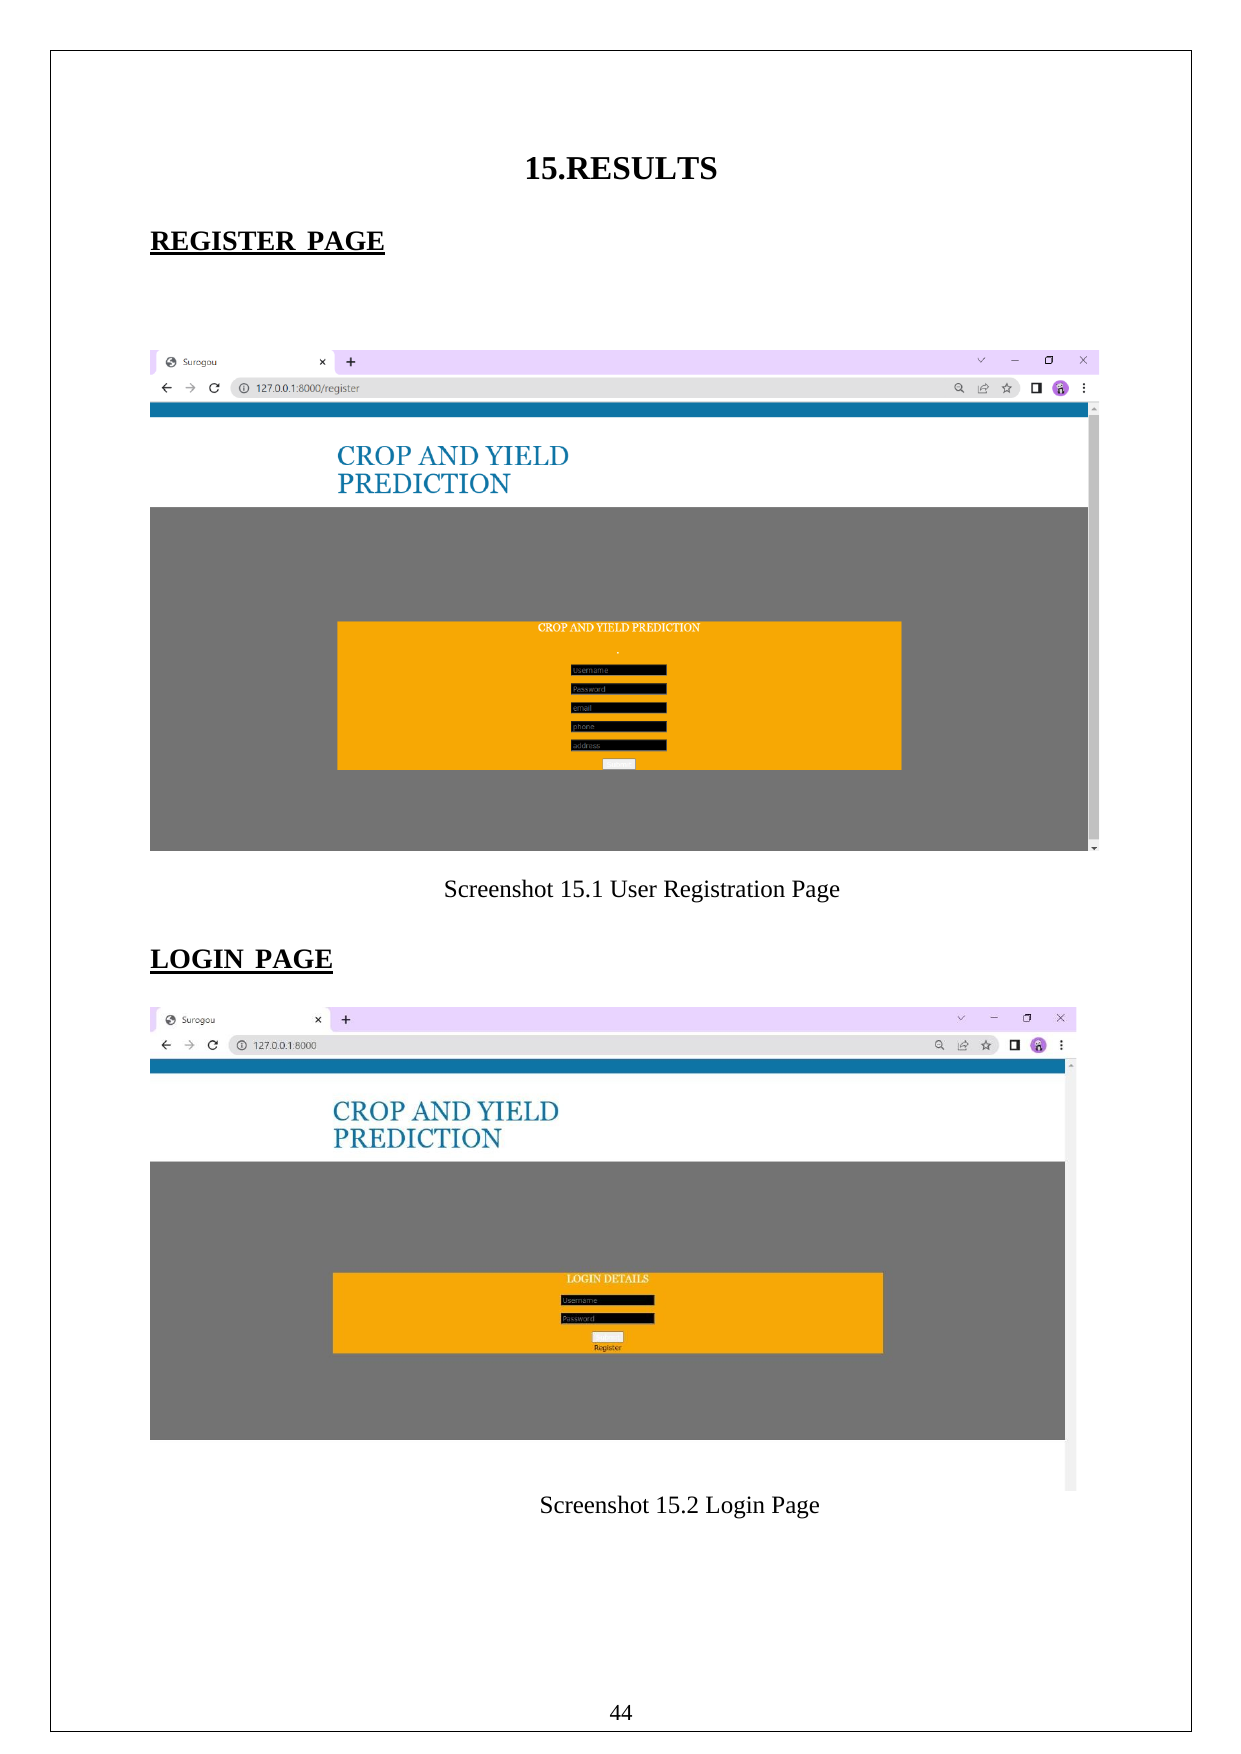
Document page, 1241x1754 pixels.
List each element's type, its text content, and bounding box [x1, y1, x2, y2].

picture [150, 350, 1100, 851]
text LOGIN PAGE [150, 942, 1182, 975]
text REGISTER PAGE [150, 223, 1182, 256]
picture [150, 1007, 1077, 1491]
text Screenshot 15.1 User Registration Page [102, 874, 1182, 903]
subtitle 15.RESULTS [385, 149, 857, 187]
